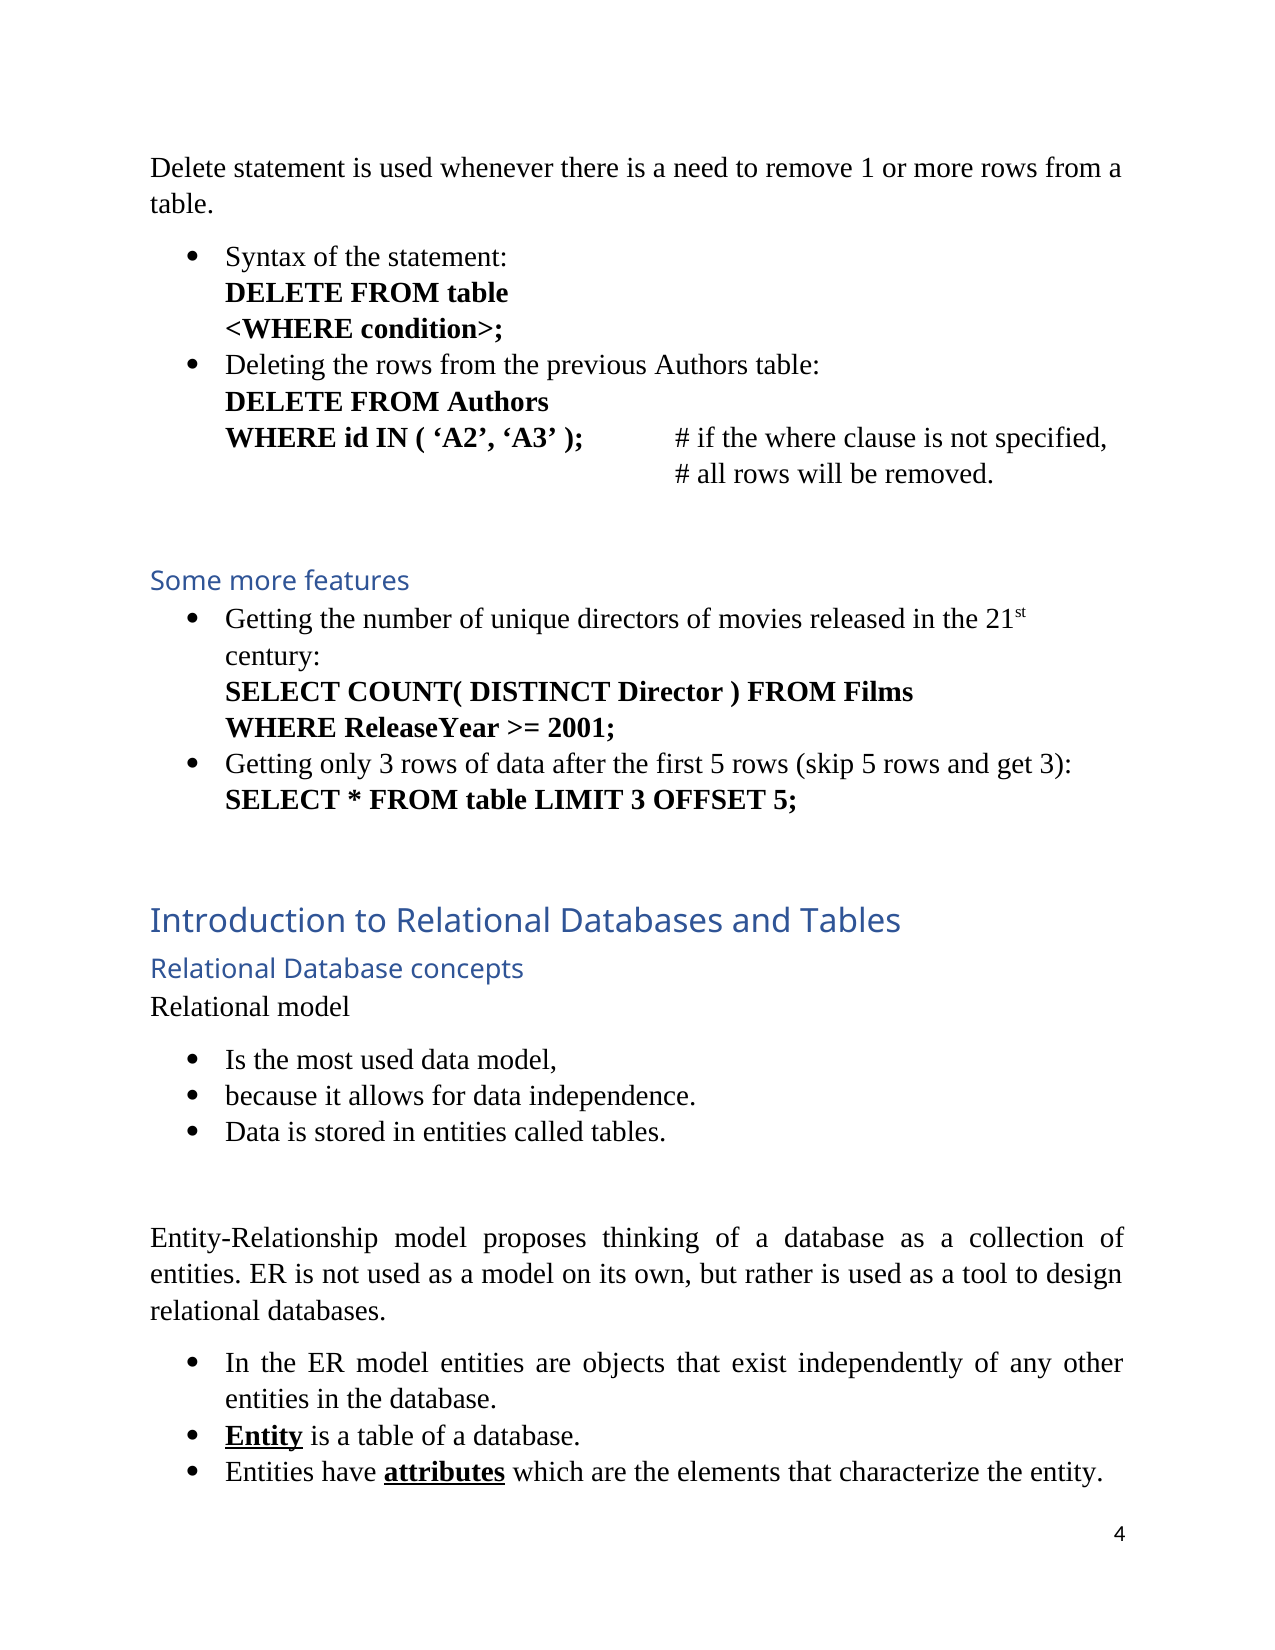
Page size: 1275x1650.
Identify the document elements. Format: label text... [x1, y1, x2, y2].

list Entities have attributes which are the elements that characterize the entity. [187, 1454, 1125, 1488]
list Getting the number of unique directors of movies released in the 21st century: [187, 601, 1125, 671]
list Getting only 3 rows of data after the first 5 rows (skip 5 rows and get 3): [187, 746, 1125, 780]
text Delete statement is used whenever there is a need to remove 1 or more rows from a table. [150, 150, 1125, 220]
list Data is stored in entities called tables. [187, 1114, 1125, 1148]
list WHERE id IN ( ‘A2’, ‘A3’ ); # if the where clause is not specified, [225, 420, 1125, 453]
list <WHERE condition>; [225, 311, 1125, 345]
list Entity is a table of a database. [187, 1418, 1125, 1451]
text Relational model [150, 989, 1125, 1023]
list In the ER model entities are objects that exist independently of any other entities in the database. [187, 1345, 1125, 1415]
list Syntax of the statement: [187, 239, 1125, 273]
subtitle Relational Database concepts [150, 949, 1125, 986]
text Entity-Relationship model proposes thinking of a database as a collection of entities. ER is not used as a model on its own, but rather is used as a tool to design relational databases. [150, 1220, 1125, 1326]
list SELECT * FROM table LIMIT 3 OFFSET 5; [225, 782, 1125, 816]
list DELETE FROM table [225, 275, 1125, 309]
list Deleting the rows from the previous Authors table: [187, 347, 1125, 381]
list WHERE ReleaseYear >= 2001; [225, 710, 1125, 743]
list SELECT COUNT( DISTINCT Director ) FROM Films [225, 674, 1125, 707]
list because it allows for data independence. [187, 1078, 1125, 1112]
list Is the most used data model, [187, 1042, 1125, 1076]
subtitle Introduction to Relational Databases and Tables [150, 896, 1125, 942]
list # all rows will be removed. [225, 456, 1125, 489]
subtitle Some more features [150, 562, 1125, 598]
list DELETE FROM Authors [225, 384, 1125, 417]
